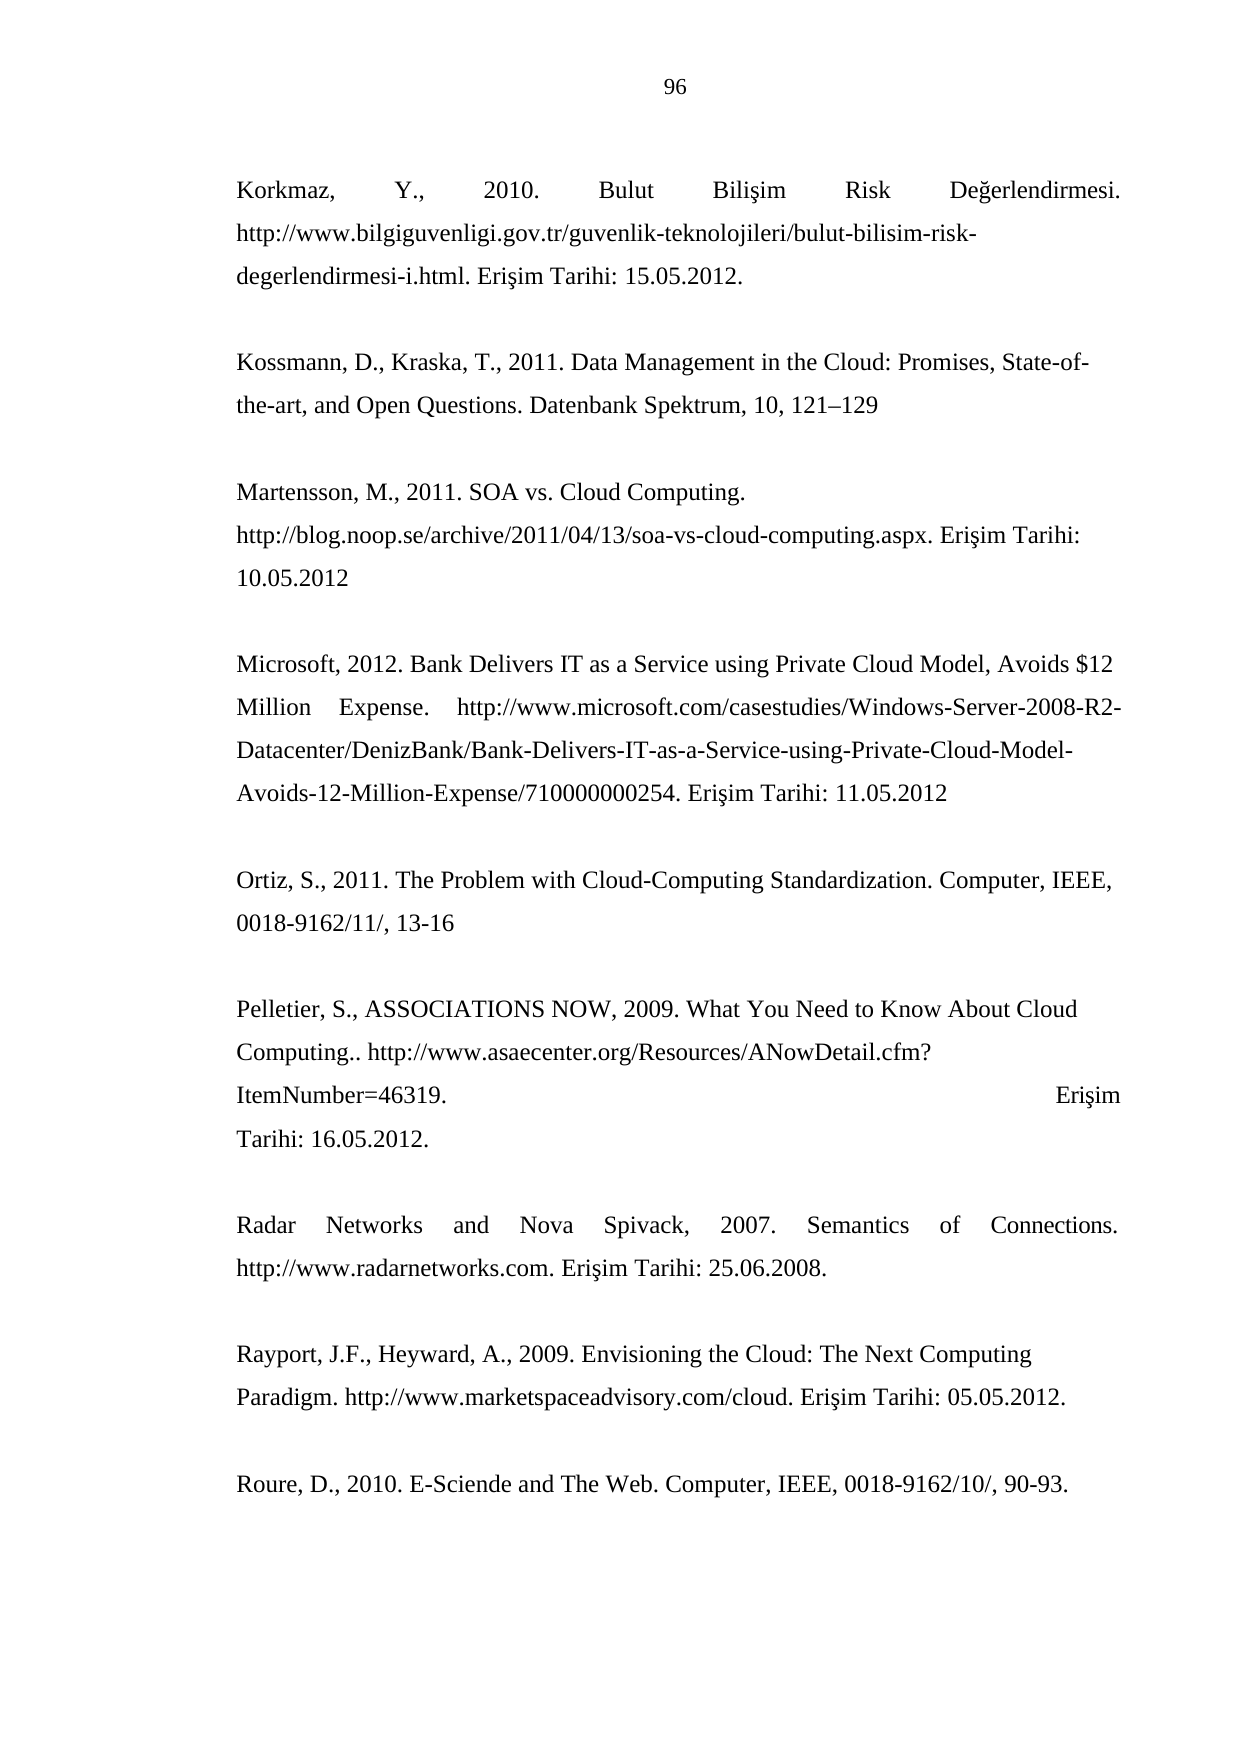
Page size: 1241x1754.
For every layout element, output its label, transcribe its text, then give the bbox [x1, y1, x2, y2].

text Radar Networks and Nova Spivack, 2007. Semantics of Connections. http://www.radarnetworks.com. Erişim Tarihi: 25.06.2008. [236, 1210, 1122, 1282]
text Pelletier, S., ASSOCIATIONS NOW, 2009. What You Need to Know About Cloud Computing.. http://www.asaecenter.org/Resources/ANowDetail.cfm?ItemNumber=46319. Erişim Tarihi: 16.05.2012. [236, 994, 1122, 1152]
text Kossmann, D., Kraska, T., 2011. Data Management in the Cloud: Promises, State-of- the-art, and Open Questions. Datenbank Spektrum, 10, 121–129 [236, 347, 1122, 419]
text Roure, D., 2010. E-Sciende and The Web. Computer, IEEE, 0018-9162/10/, 90-93. [236, 1469, 1157, 1497]
text Microsoft, 2012. Bank Delivers IT as a Service using Private Cloud Model, Avoids $12 Million Expense. http://www.microsoft.com/casestudies/Windows-Server-2008-R2- Datacenter/DenizBank/Bank-Delivers-IT-as-a-Service-using-Private-Cloud-Model- Avoids-12-Million-Expense/710000000254. Erişim Tarihi: 11.05.2012 [236, 649, 1122, 807]
text Korkmaz, Y., 2010. Bulut Bilişim Risk Değerlendirmesi. http://www.bilgiguvenligi.gov.tr/guvenlik-teknolojileri/bulut-bilisim-risk- degerlendirmesi-i.html. Erişim Tarihi: 15.05.2012. [236, 175, 1122, 290]
text Martensson, M., 2011. SOA vs. Cloud Computing. http://blog.noop.se/archive/2011/04/13/soa-vs-cloud-computing.aspx. Erişim Tarihi: 10.05.2012 [236, 477, 1081, 592]
text Ortiz, S., 2011. The Problem with Cloud-Computing Standardization. Computer, IEEE, 0018-9162/11/, 13-16 [236, 865, 1122, 937]
text Rayport, J.F., Heyward, A., 2009. Envisioning the Cloud: The Next Computing Paradigm. http://www.marketspaceadvisory.com/cloud. Erişim Tarihi: 05.05.2012. [236, 1339, 1123, 1411]
